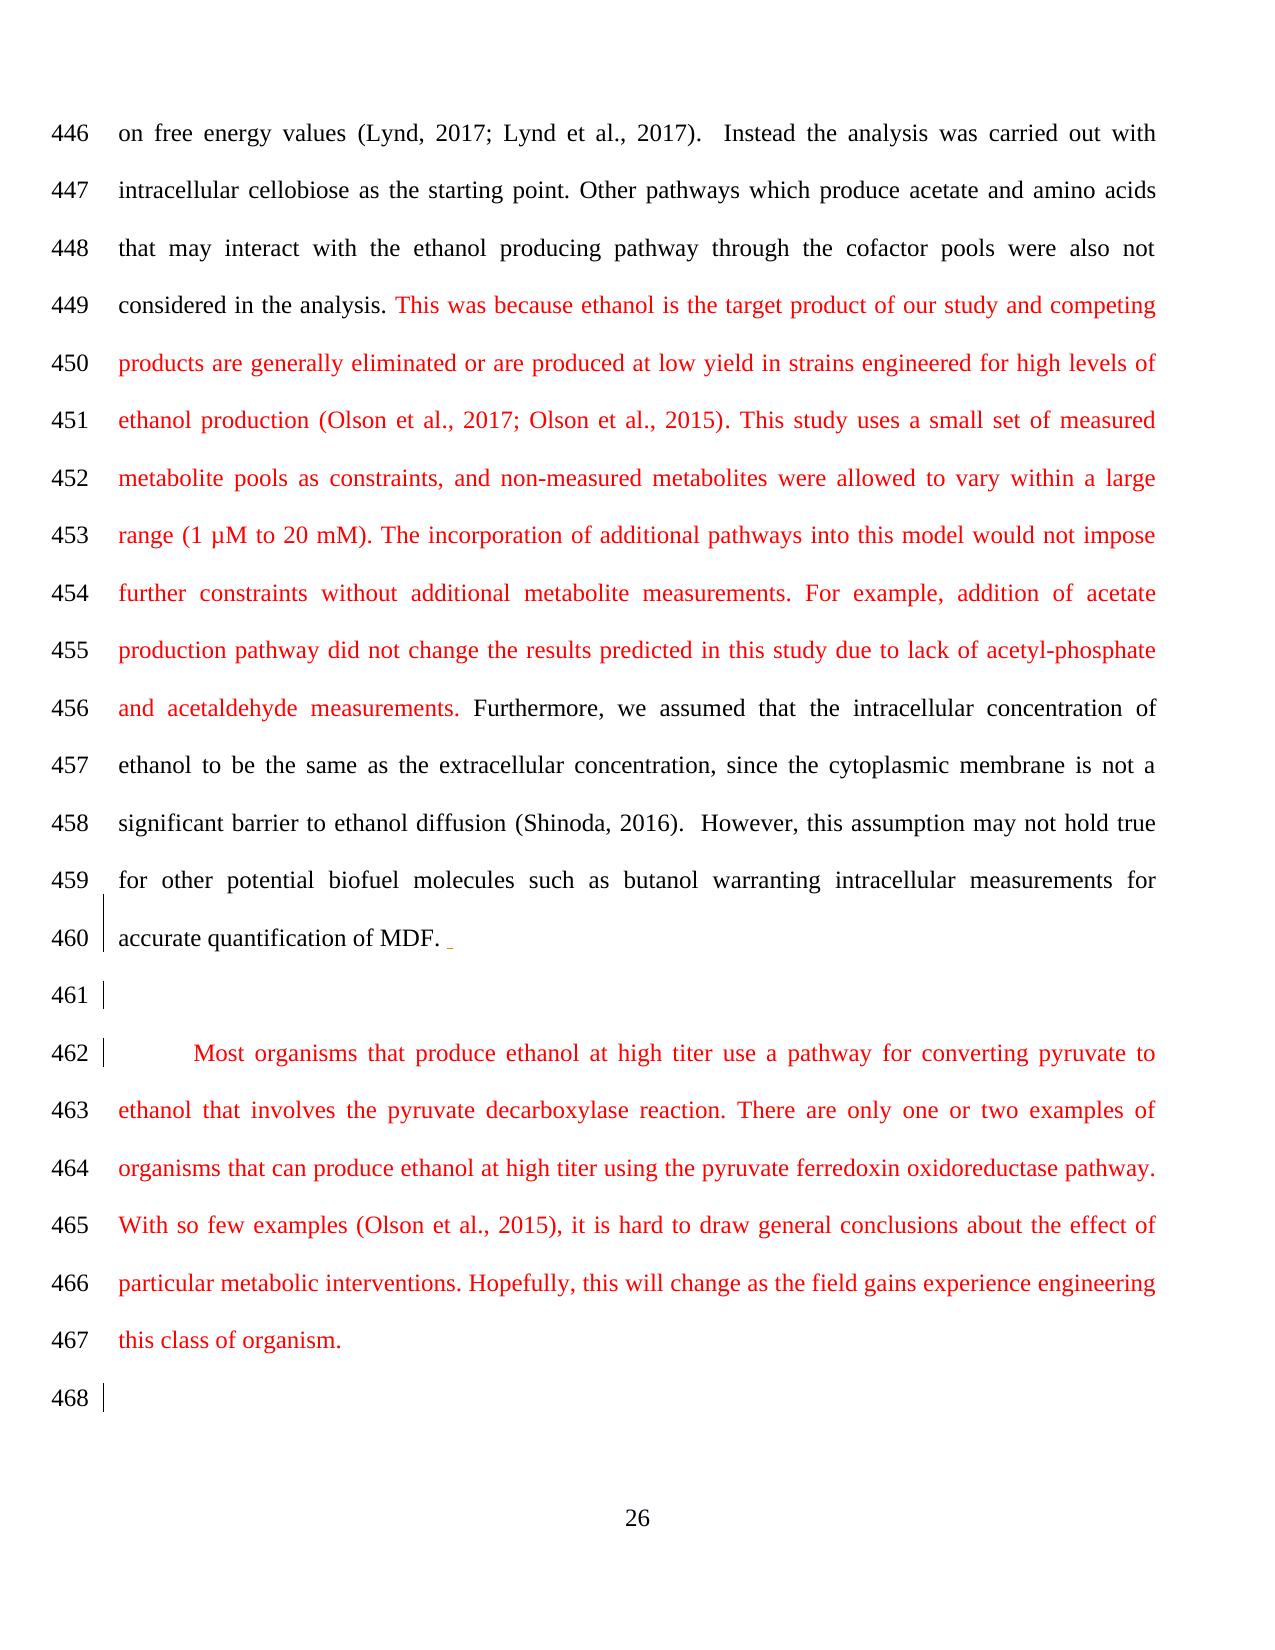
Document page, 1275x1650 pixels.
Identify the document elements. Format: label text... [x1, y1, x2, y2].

text Most organisms that produce ethanol at high titer use a pathway for converting pyruvate to ethanol that involves the pyruvate decarboxylase reaction. There are only one or two examples of organisms that can produce ethanol at high titer using the pyruvate ferredoxin oxidoreductase pathway. With so few examples (Olson et al., 2015), it is hard to draw general conclusions about the effect of particular metabolic interventions. Hopefully, this will change as the field gains experience engineering this class of organism. [118, 1038, 1157, 1354]
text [118, 118, 1157, 952]
